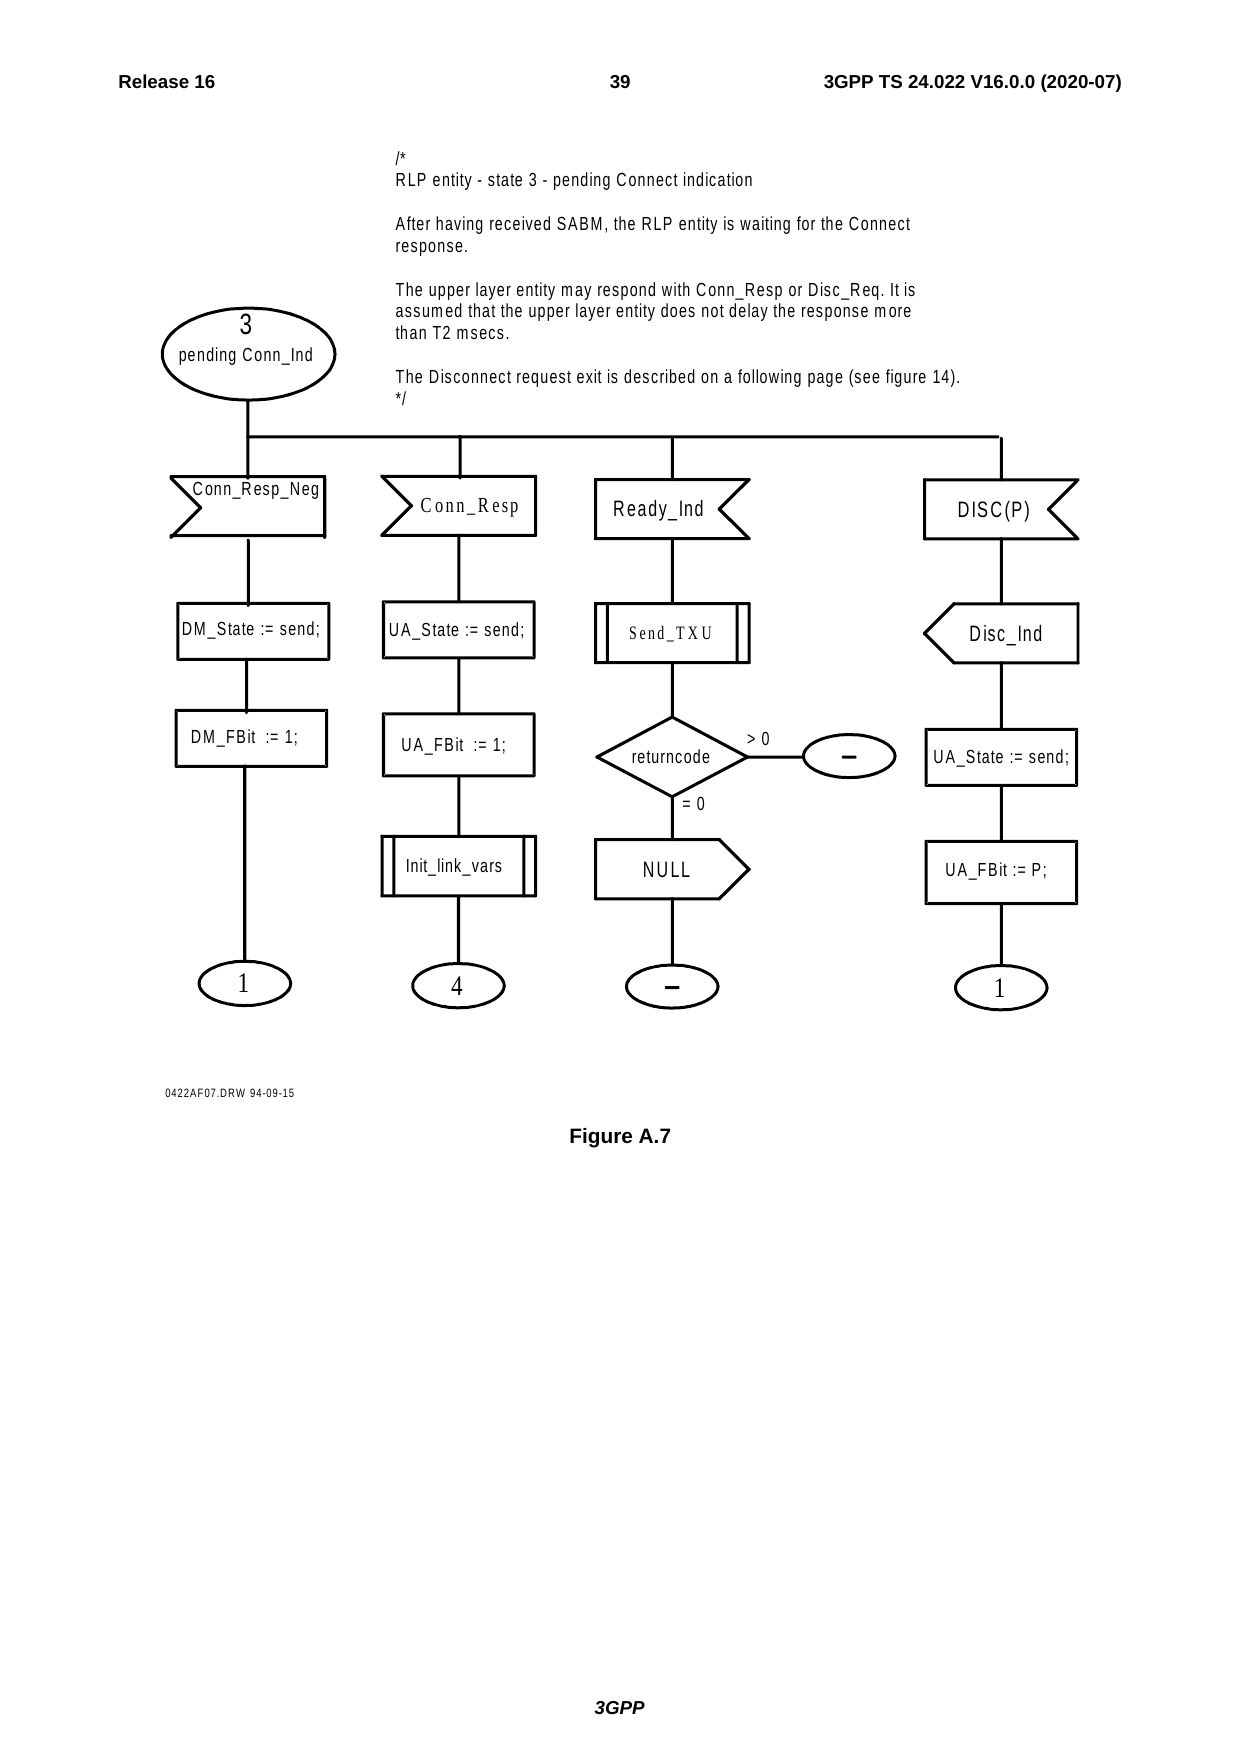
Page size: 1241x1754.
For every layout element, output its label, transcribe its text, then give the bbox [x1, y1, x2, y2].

text Figure A.7 [118, 1124, 1122, 1148]
